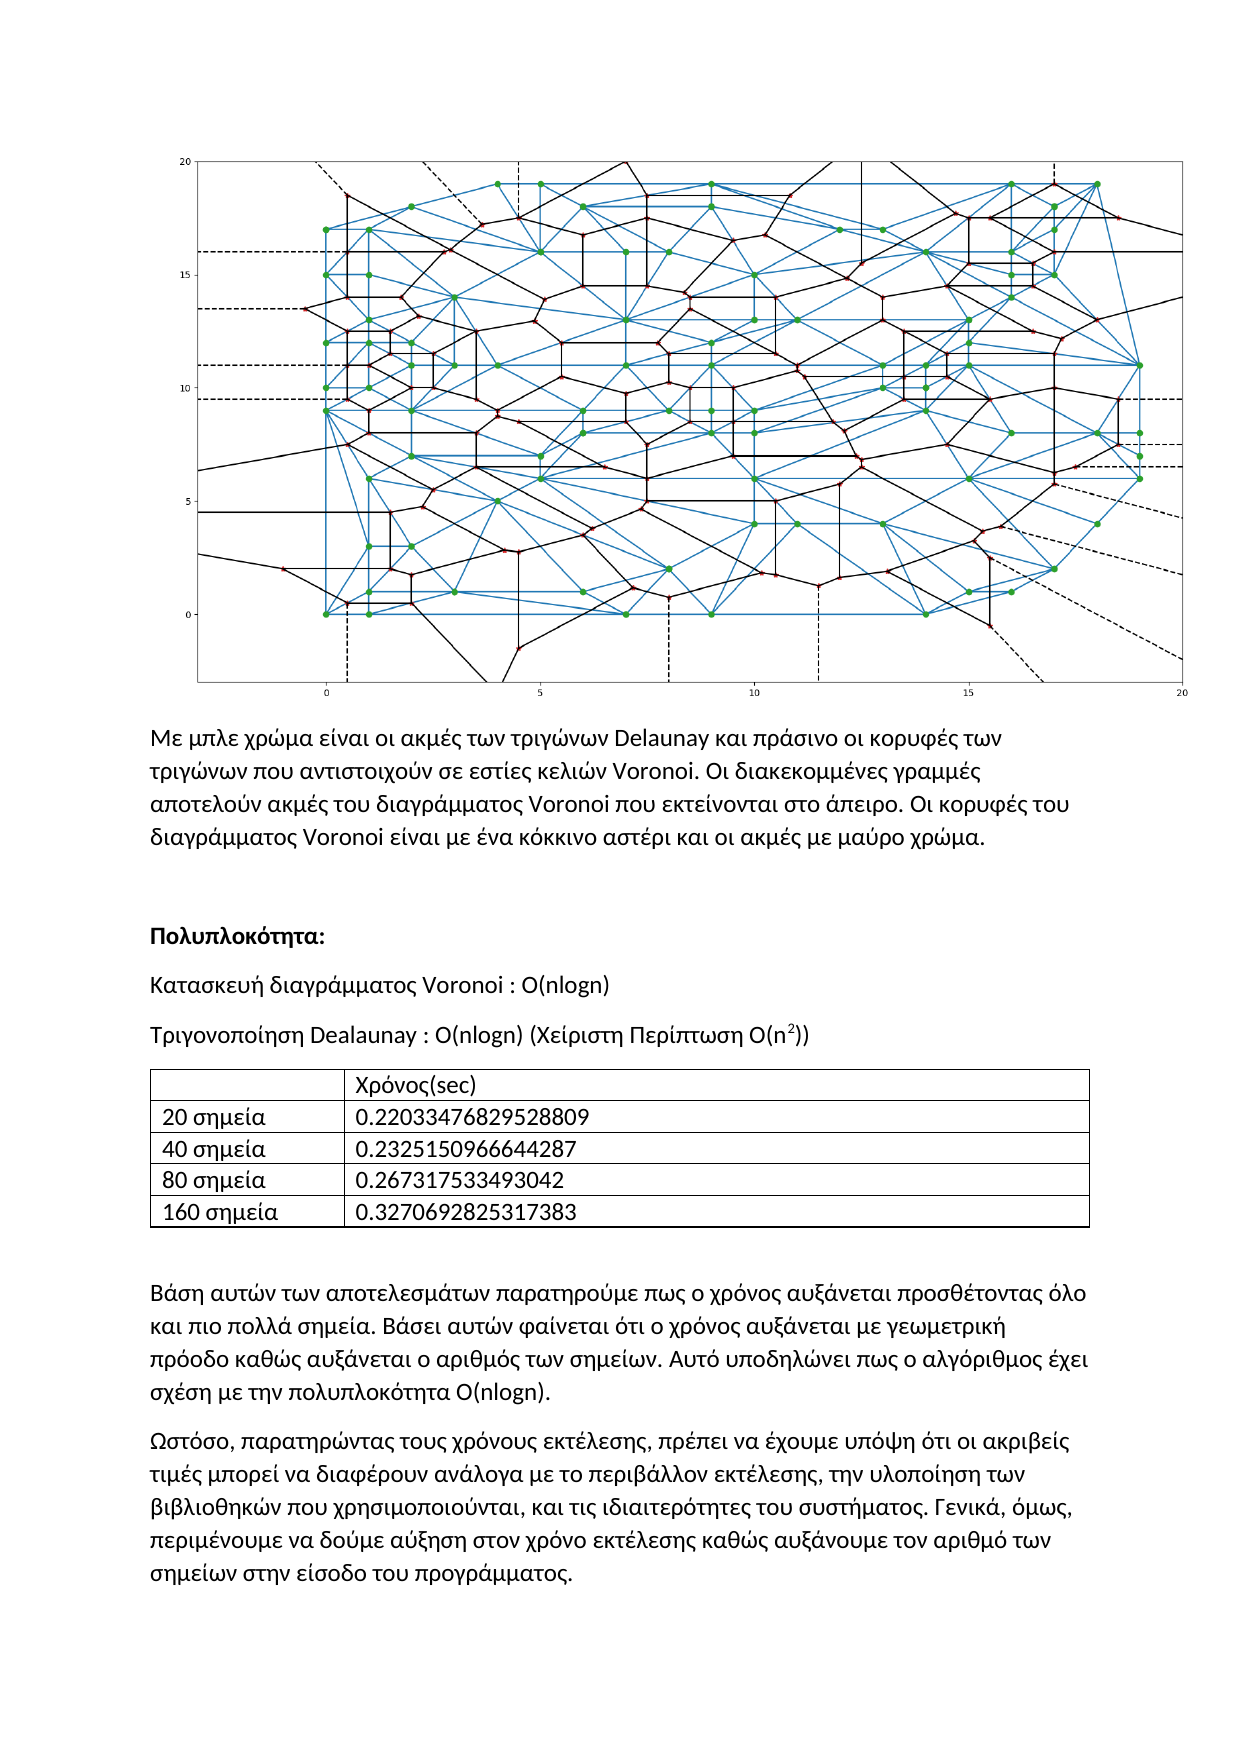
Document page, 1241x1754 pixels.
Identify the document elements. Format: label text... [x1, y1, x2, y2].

table_cell 0.3270692825317383 [345, 1196, 1089, 1226]
table_cell 80 σημεία [151, 1164, 344, 1195]
text Τριγονοποίηση Dealaunay : Ο(nlogn) (Χείριστη Περίπτωση Ο(n2)) [150, 1019, 1090, 1049]
table_cell 0.22033476829528809 [345, 1101, 1089, 1132]
table_cell 160 σημεία [151, 1196, 344, 1226]
text Πολυπλοκότητα: [150, 920, 1090, 950]
text Βάση αυτών των αποτελεσμάτων παρατηρούμε πως ο χρόνος αυξάνεται προσθέτοντας όλο και πιο πολλά σημεία. Βάσει αυτών φαίνεται ότι ο χρόνος αυξάνεται με γεωμετρική πρόοδο καθώς αυξάνεται ο αριθμός των σημείων. Αυτό υποδηλώνει πως ο αλγόριθμος έχει σχέση με την πολυπλοκότητα Ο(nlogn). [150, 1277, 1090, 1406]
text Με μπλε χρώμα είναι οι ακμές των τριγώνων Delaunay και πράσινο οι κορυφές των τριγώνων που αντιστοιχούν σε εστίες κελιών Voronoi. Οι διακεκομμένες γραμμές αποτελούν ακμές του διαγράμματος Voronoi που εκτείνονται στο άπειρο. Οι κορυφές του διαγράμματος Voronoi είναι με ένα κόκκινο αστέρι και οι ακμές με μαύρο χρώμα. [150, 722, 1090, 851]
table_header [151, 1070, 344, 1100]
table_cell 0.267317533493042 [345, 1164, 1089, 1195]
table_cell 40 σημεία [151, 1133, 344, 1163]
table_cell 20 σημεία [151, 1101, 344, 1132]
text Κατασκευή διαγράμματος Voronoi : O(nlogn) [150, 969, 1090, 1000]
table_cell 0.2325150966644287 [345, 1133, 1089, 1163]
table_header Χρόνος(sec) [345, 1070, 1089, 1100]
text Ωστόσο, παρατηρώντας τους χρόνους εκτέλεσης, πρέπει να έχουμε υπόψη ότι οι ακριβείς τιμές μπορεί να διαφέρουν ανάλογα με το περιβάλλον εκτέλεσης, την υλοποίηση των βιβλιοθηκών που χρησιμοποιούνται, και τις ιδιαιτερότητες του συστήματος. Γενικά, όμως, περιμένουμε να δούμε αύξηση στον χρόνο εκτέλεσης καθώς αυξάνουμε τον αριθμό των σημείων στην είσοδο του προγράμματος. [150, 1425, 1090, 1588]
